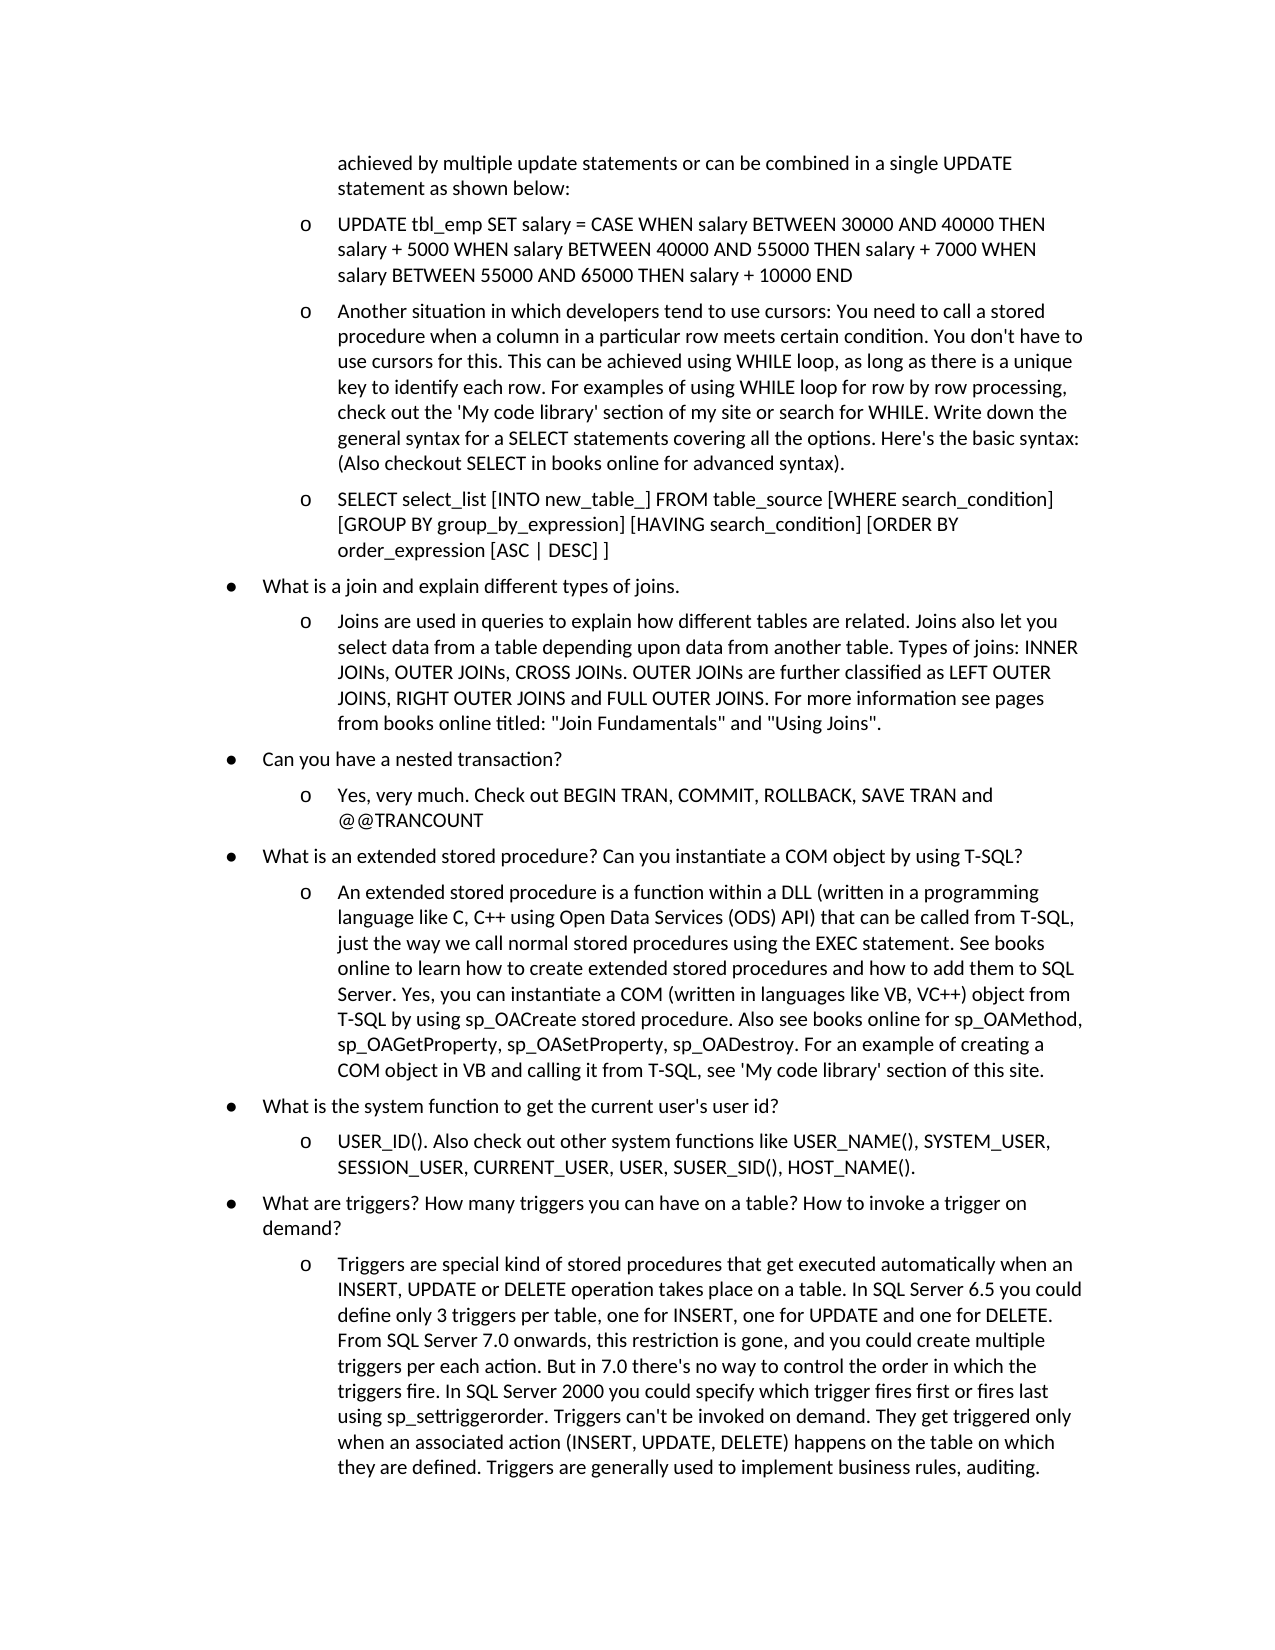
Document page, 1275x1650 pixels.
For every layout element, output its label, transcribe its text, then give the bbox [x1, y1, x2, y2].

list What is a join and explain different types of joins. [225, 573, 1087, 598]
list Another situation in which developers tend to use cursors: You need to call a stored procedure when a column in a particular row meets certain condition. You don't have to use cursors for this. This can be achieved using WHILE loop, as long as there is a unique key to identify each row. For examples of using WHILE loop for row by row processing, check out the 'My code library' section of my site or search for WHILE. Write down the general syntax for a SELECT statements covering all the options. Here's the basic syntax: (Also checkout SELECT in books online for advanced syntax). [300, 298, 1087, 476]
list Yes, very much. Check out BEGIN TRAN, COMMIT, ROLLBACK, SAVE TRAN and @@TRANCOUNT [300, 782, 1087, 833]
list UPDATE tbl_emp SET salary = CASE WHEN salary BETWEEN 30000 AND 40000 THEN salary + 5000 WHEN salary BETWEEN 40000 AND 55000 THEN salary + 7000 WHEN salary BETWEEN 55000 AND 65000 THEN salary + 10000 END [300, 211, 1087, 287]
list USER_ID(). Also check out other system functions like USER_NAME(), SYSTEM_USER, SESSION_USER, CURRENT_USER, USER, SUSER_SID(), HOST_NAME(). [300, 1129, 1087, 1179]
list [300, 1251, 1087, 1480]
list What are triggers? How many triggers you can have on a table? How to invoke a trigger on demand? [225, 1190, 1087, 1241]
list What is the system function to get the current user's user id? [225, 1093, 1087, 1118]
list SELECT select_list [INTO new_table_] FROM table_source [WHERE search_condition] [GROUP BY group_by_expression] [HAVING search_condition] [ORDER BY order_expression [ASC | DESC] ] [300, 486, 1087, 562]
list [300, 150, 1087, 201]
list Joins are used in queries to explain how different tables are related. Joins also let you select data from a table depending upon data from another table. Types of joins: INNER JOINs, OUTER JOINs, CROSS JOINs. OUTER JOINs are further classified as LEFT OUTER JOINS, RIGHT OUTER JOINS and FULL OUTER JOINS. For more information see pages from books online titled: "Join Fundamentals" and "Using Joins". [300, 609, 1087, 736]
list Can you have a nested transaction? [225, 746, 1087, 772]
list An extended stored procedure is a function within a DLL (written in a programming language like C, C++ using Open Data Services (ODS) API) that can be called from T-SQL, just the way we call normal stored procedures using the EXEC statement. See books online to learn how to create extended stored procedures and how to add them to SQL Server. Yes, you can instantiate a COM (written in languages like VB, VC++) object from T-SQL by using sp_OACreate stored procedure. Also see books online for sp_OAMethod, sp_OAGetProperty, sp_OASetProperty, sp_OADestroy. For an example of creating a COM object in VB and calling it from T-SQL, see 'My code library' section of this site. [300, 879, 1087, 1082]
list What is an extended stored procedure? Can you instantiate a COM object by using T-SQL? [225, 843, 1087, 869]
